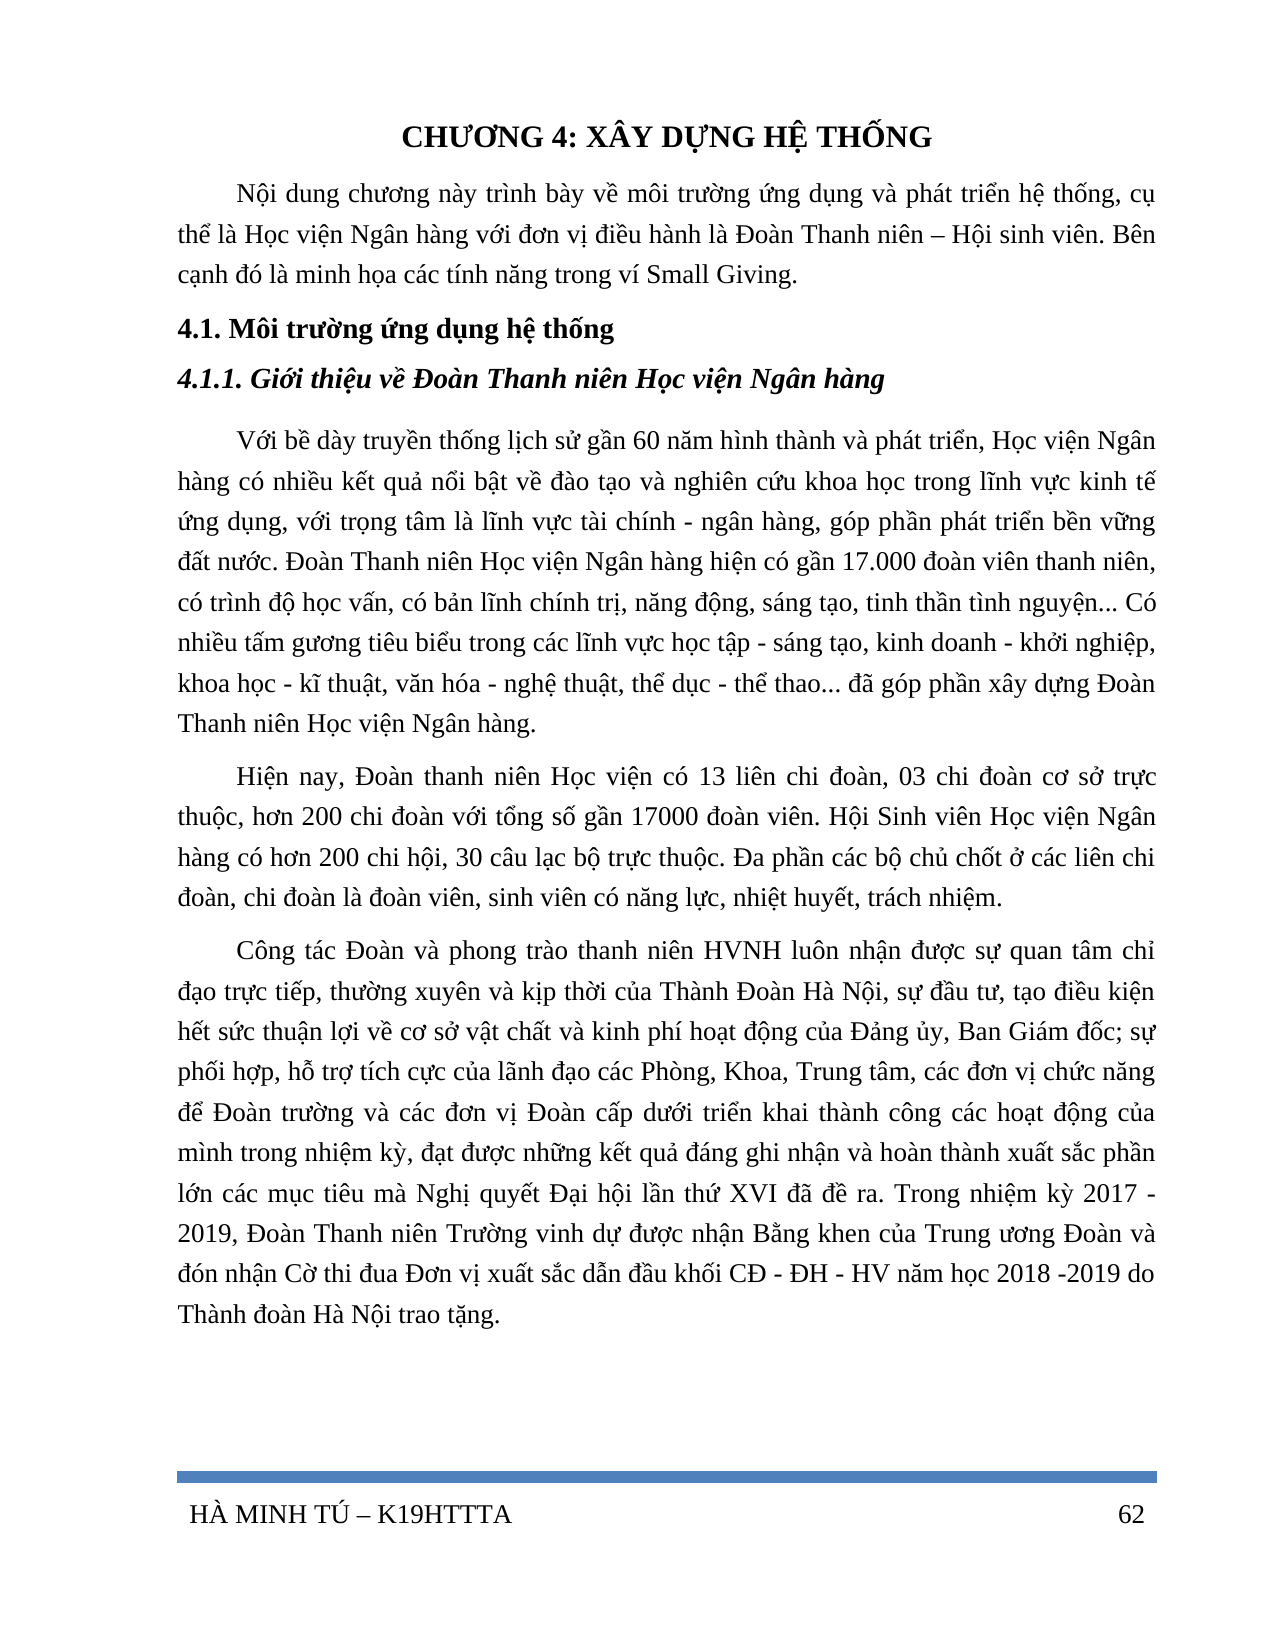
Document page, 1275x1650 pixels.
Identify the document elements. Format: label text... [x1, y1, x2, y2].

text CHƯƠNG 4: XÂY DỰNG HỆ THỐNG [177, 118, 1157, 154]
text Với bề dày truyền thống lịch sử gần 60 năm hình thành và phát triển, Học viện Ngân hàng có nhiều kết quả nổi bật về đào tạo và nghiên cứu khoa học trong lĩnh vực kinh tế ứng dụng, với trọng tâm là lĩnh vực tài chính - ngân hàng, góp phần phát triển bền vững đất nước. Đoàn Thanh niên Học viện Ngân hàng hiện có gần 17.000 đoàn viên thanh niên, có trình độ học vấn, có bản lĩnh chính trị, năng động, sáng tạo, tinh thần tình nguyện... Có nhiều tấm gương tiêu biểu trong các lĩnh vực học tập - sáng tạo, kinh doanh - khởi nghiệp, khoa học - kĩ thuật, văn hóa - nghệ thuật, thể dục - thể thao... đã góp phần xây dựng Đoàn Thanh niên Học viện Ngân hàng. [177, 424, 1157, 738]
text Hiện nay, Đoàn thanh niên Học viện có 13 liên chi đoàn, 03 chi đoàn cơ sở trực thuộc, hơn 200 chi đoàn với tổng số gần 17000 đoàn viên. Hội Sinh viên Học viện Ngân hàng có hơn 200 chi hội, 30 câu lạc bộ trực thuộc. Đa phần các bộ chủ chốt ở các liên chi đoàn, chi đoàn là đoàn viên, sinh viên có năng lực, nhiệt huyết, trách nhiệm. [177, 760, 1157, 912]
text Công tác Đoàn và phong trào thanh niên HVNH luôn nhận được sự quan tâm chỉ đạo trực tiếp, thường xuyên và kịp thời của Thành Đoàn Hà Nội, sự đầu tư, tạo điều kiện hết sức thuận lợi về cơ sở vật chất và kinh phí hoạt động của Đảng ủy, Ban Giám đốc; sự phối hợp, hỗ trợ tích cực của lãnh đạo các Phòng, Khoa, Trung tâm, các đơn vị chức năng để Đoàn trường và các đơn vị Đoàn cấp dưới triển khai thành công các hoạt động của mình trong nhiệm kỳ, đạt được những kết quả đáng ghi nhận và hoàn thành xuất sắc phần lớn các mục tiêu mà Nghị quyết Đại hội lần thứ XVI đã đề ra. Trong nhiệm kỳ 2017 - 2019, Đoàn Thanh niên Trường vinh dự được nhận Bằng khen của Trung ương Đoàn và đón nhận Cờ thi đua Đơn vị xuất sắc dẫn đầu khối CĐ - ĐH - HV năm học 2018 -2019 do Thành đoàn Hà Nội trao tặng. [177, 934, 1157, 1329]
text 4.1.1. Giới thiệu về Đoàn Thanh niên Học viện Ngân hàng [177, 361, 1157, 395]
text 4.1. Môi trường ứng dụng hệ thống [177, 311, 1157, 344]
text Nội dung chương này trình bày về môi trường ứng dụng và phát triển hệ thống, cụ thể là Học viện Ngân hàng với đơn vị điều hành là Đoàn Thanh niên – Hội sinh viên. Bên cạnh đó là minh họa các tính năng trong ví Small Giving. [177, 177, 1157, 289]
